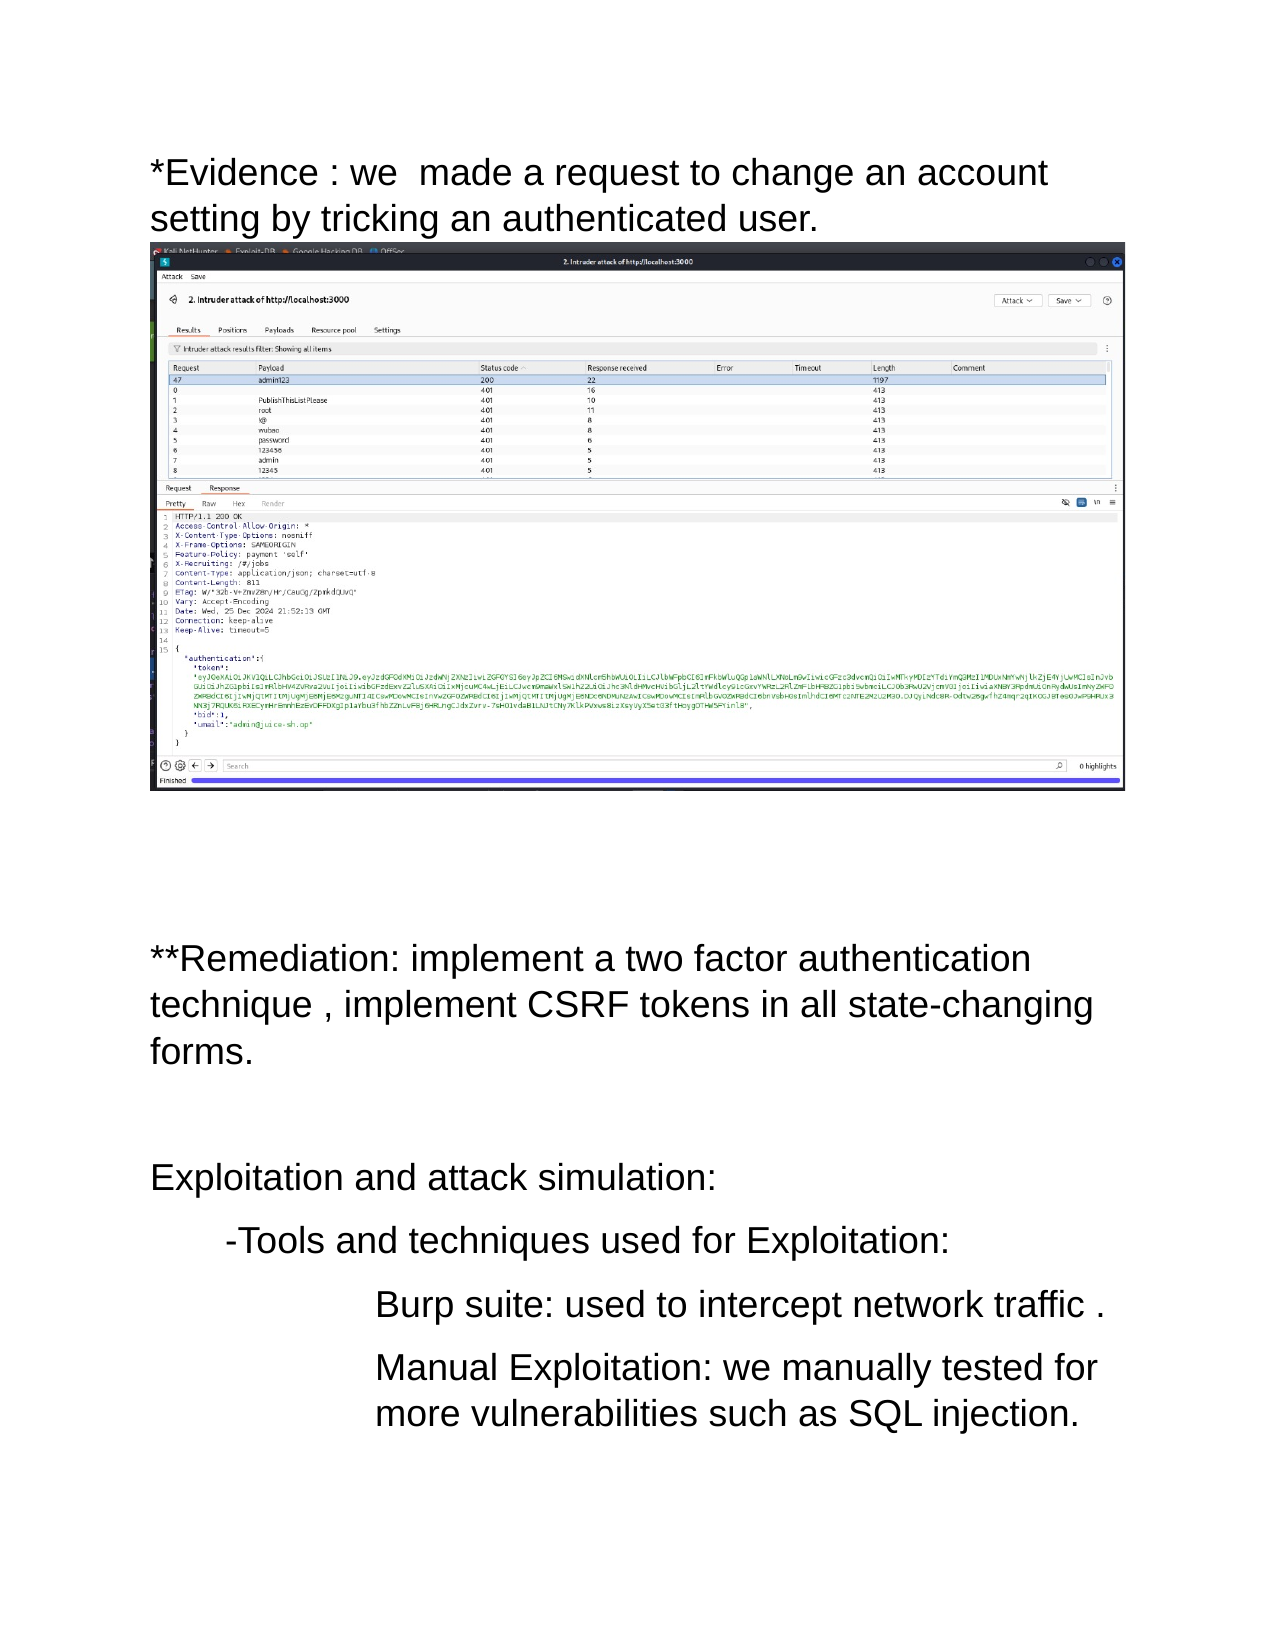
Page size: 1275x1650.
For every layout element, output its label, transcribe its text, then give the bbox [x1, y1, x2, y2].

text -Tools and techniques used for Exploitation: [150, 1218, 1125, 1262]
picture [150, 242, 1125, 791]
text Exploitation and attack simulation: [150, 1155, 1125, 1198]
text Burp suite: used to intercept network traffic . [150, 1282, 1125, 1325]
text *Evidence : we made a request to change an account setting by tricking an authenticated user. [150, 150, 1125, 242]
text **Remediation: implement a two factor authentication technique , implement CSRF tokens in all state-changing forms. [150, 936, 1125, 1072]
text Manual Exploitation: we manually tested for more vulnerabilities such as SQL injection. [375, 1345, 1125, 1435]
